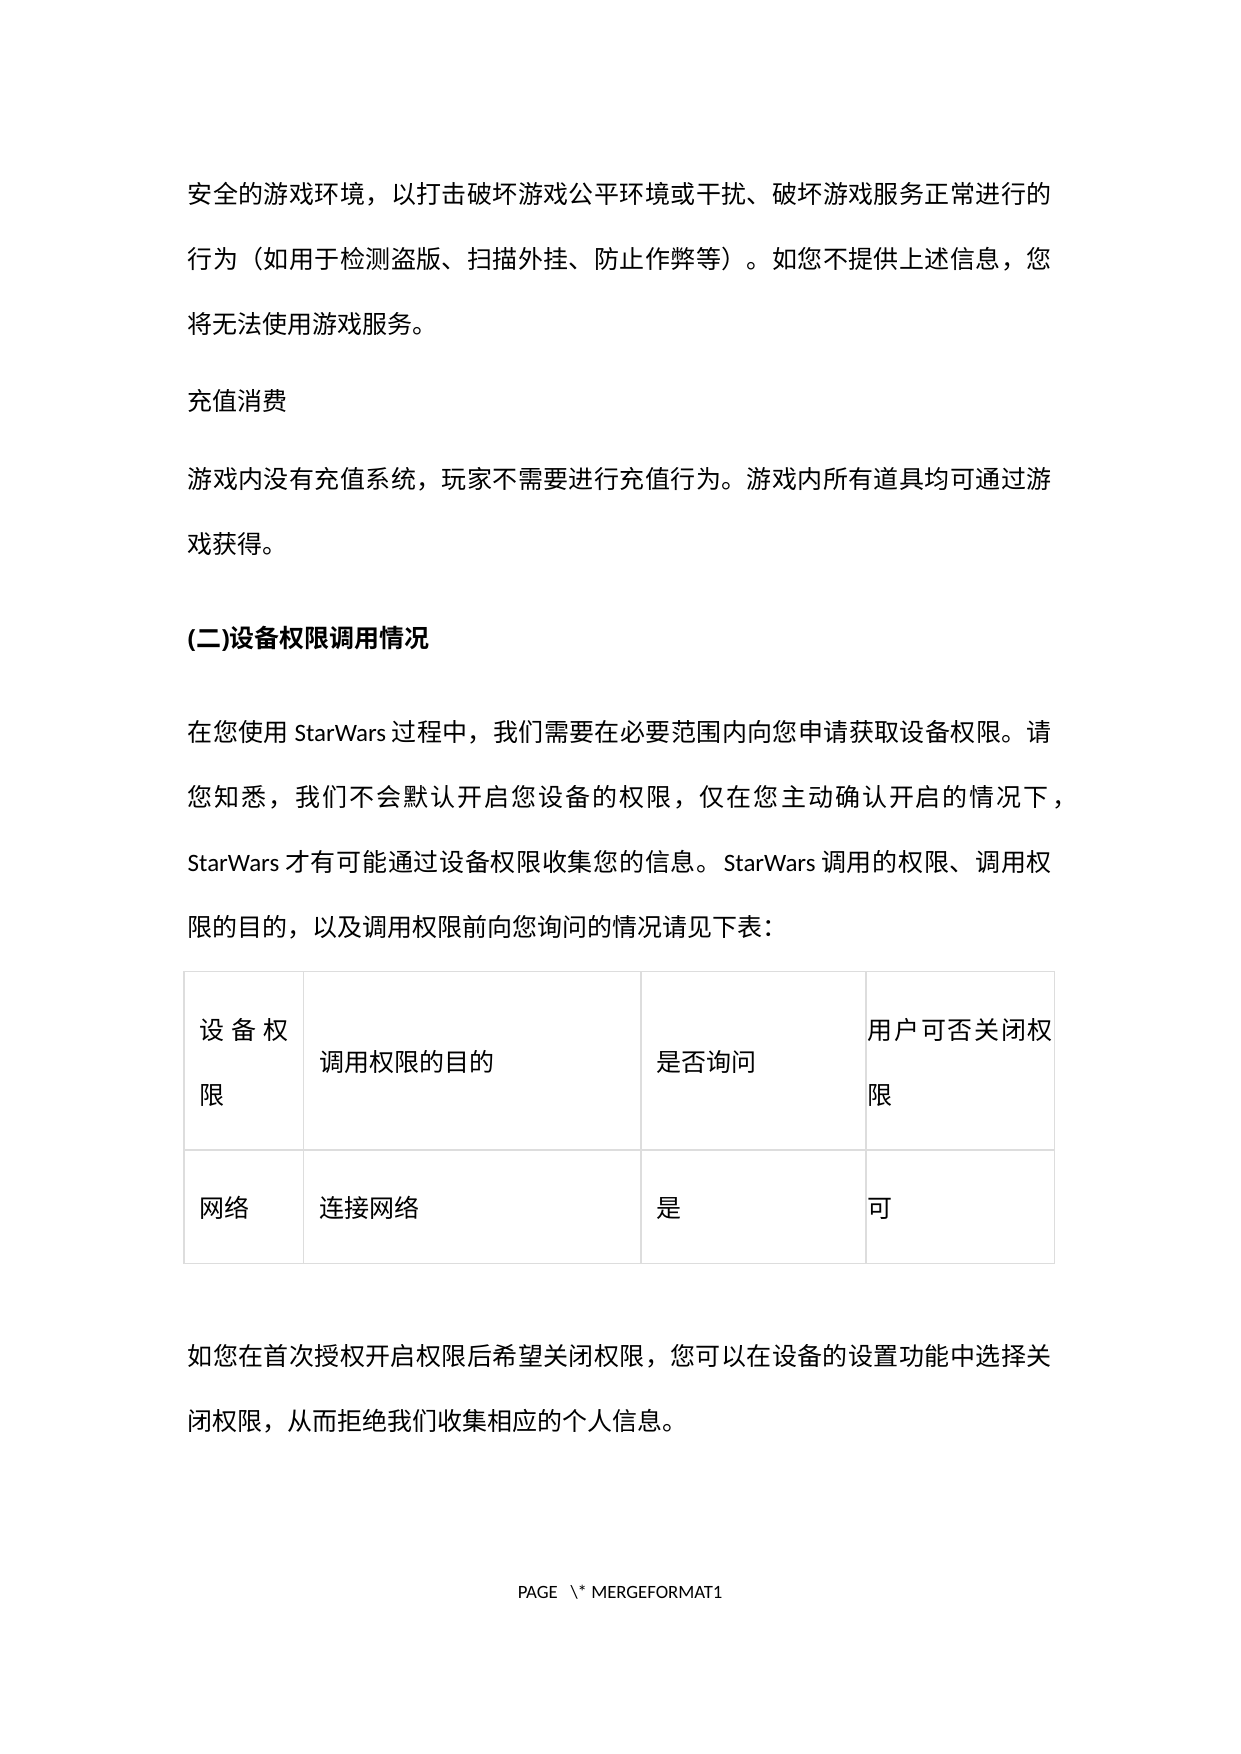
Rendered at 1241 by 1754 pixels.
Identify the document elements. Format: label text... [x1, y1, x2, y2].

table_header 调用权限的目的 [304, 972, 640, 1149]
text 在您使用StarWars过程中，我们需要在必要范围内向您申请获取设备权限。请您知悉，我们不会默认开启您设备的权限，仅在您主动确认开启的情况下，StarWars才有可能通过设备权限收集您的信息。StarWars调用的权限、调用权限的目的，以及调用权限前向您询问的情况请见下表： [187, 698, 1053, 958]
table_cell 网络 [185, 1151, 303, 1263]
text 游戏内没有充值系统，玩家不需要进行充值行为。游戏内所有道具均可通过游戏获得。 [187, 445, 1053, 575]
table_cell 可 [867, 1151, 1054, 1263]
table_header 是否询问 [642, 972, 865, 1149]
table_cell 是 [642, 1151, 865, 1263]
table_cell 连接网络 [304, 1151, 640, 1263]
text 充值消费 [187, 367, 1053, 432]
text 如您在首次授权开启权限后希望关闭权限，您可以在设备的设置功能中选择关闭权限，从而拒绝我们收集相应的个人信息。 [187, 1322, 1053, 1452]
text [187, 160, 1053, 355]
subtitle (二)设备权限调用情况 [187, 604, 1053, 669]
table_header 设备权限 [185, 972, 303, 1149]
table_header 用户可否关闭权限 [867, 972, 1054, 1149]
